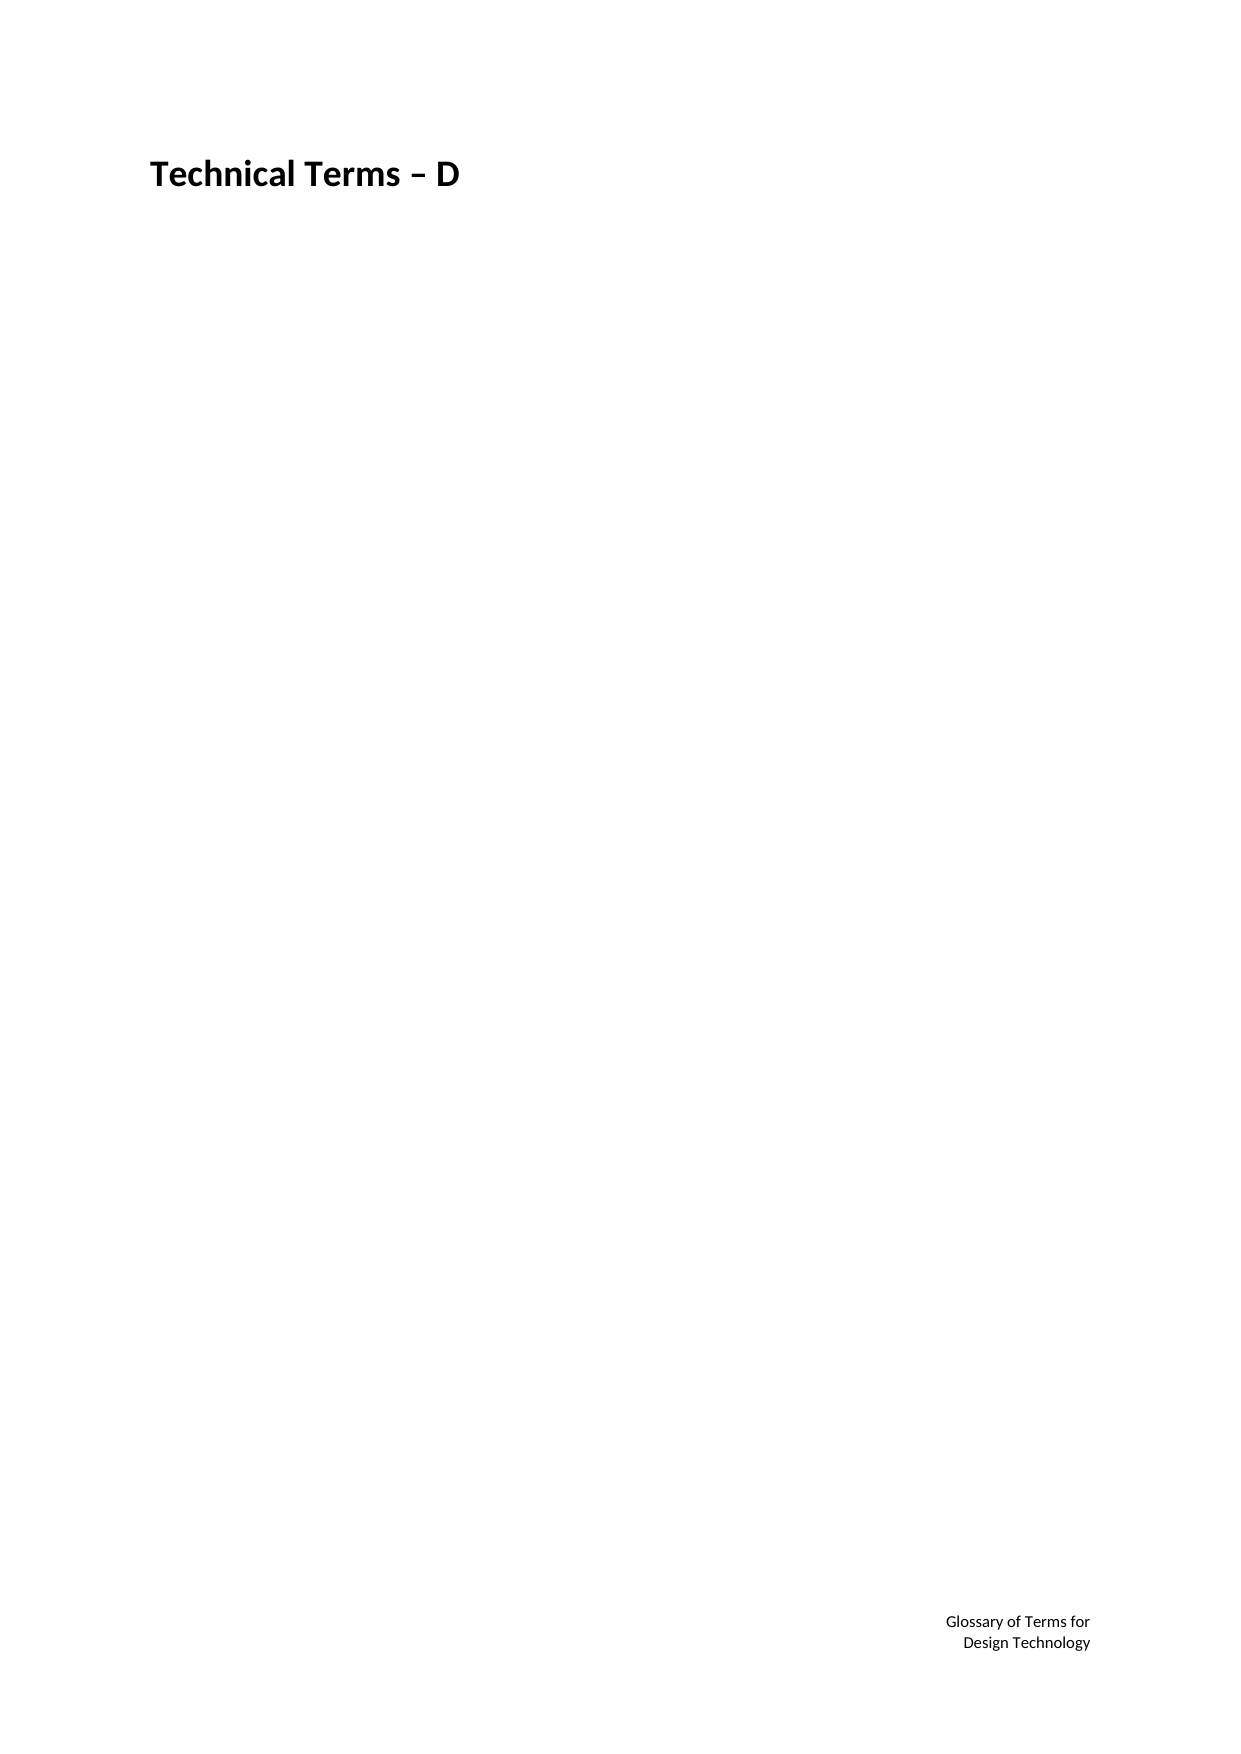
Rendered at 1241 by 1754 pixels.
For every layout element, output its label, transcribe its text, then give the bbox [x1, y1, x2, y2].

text Technical Terms – D [150, 150, 1090, 196]
